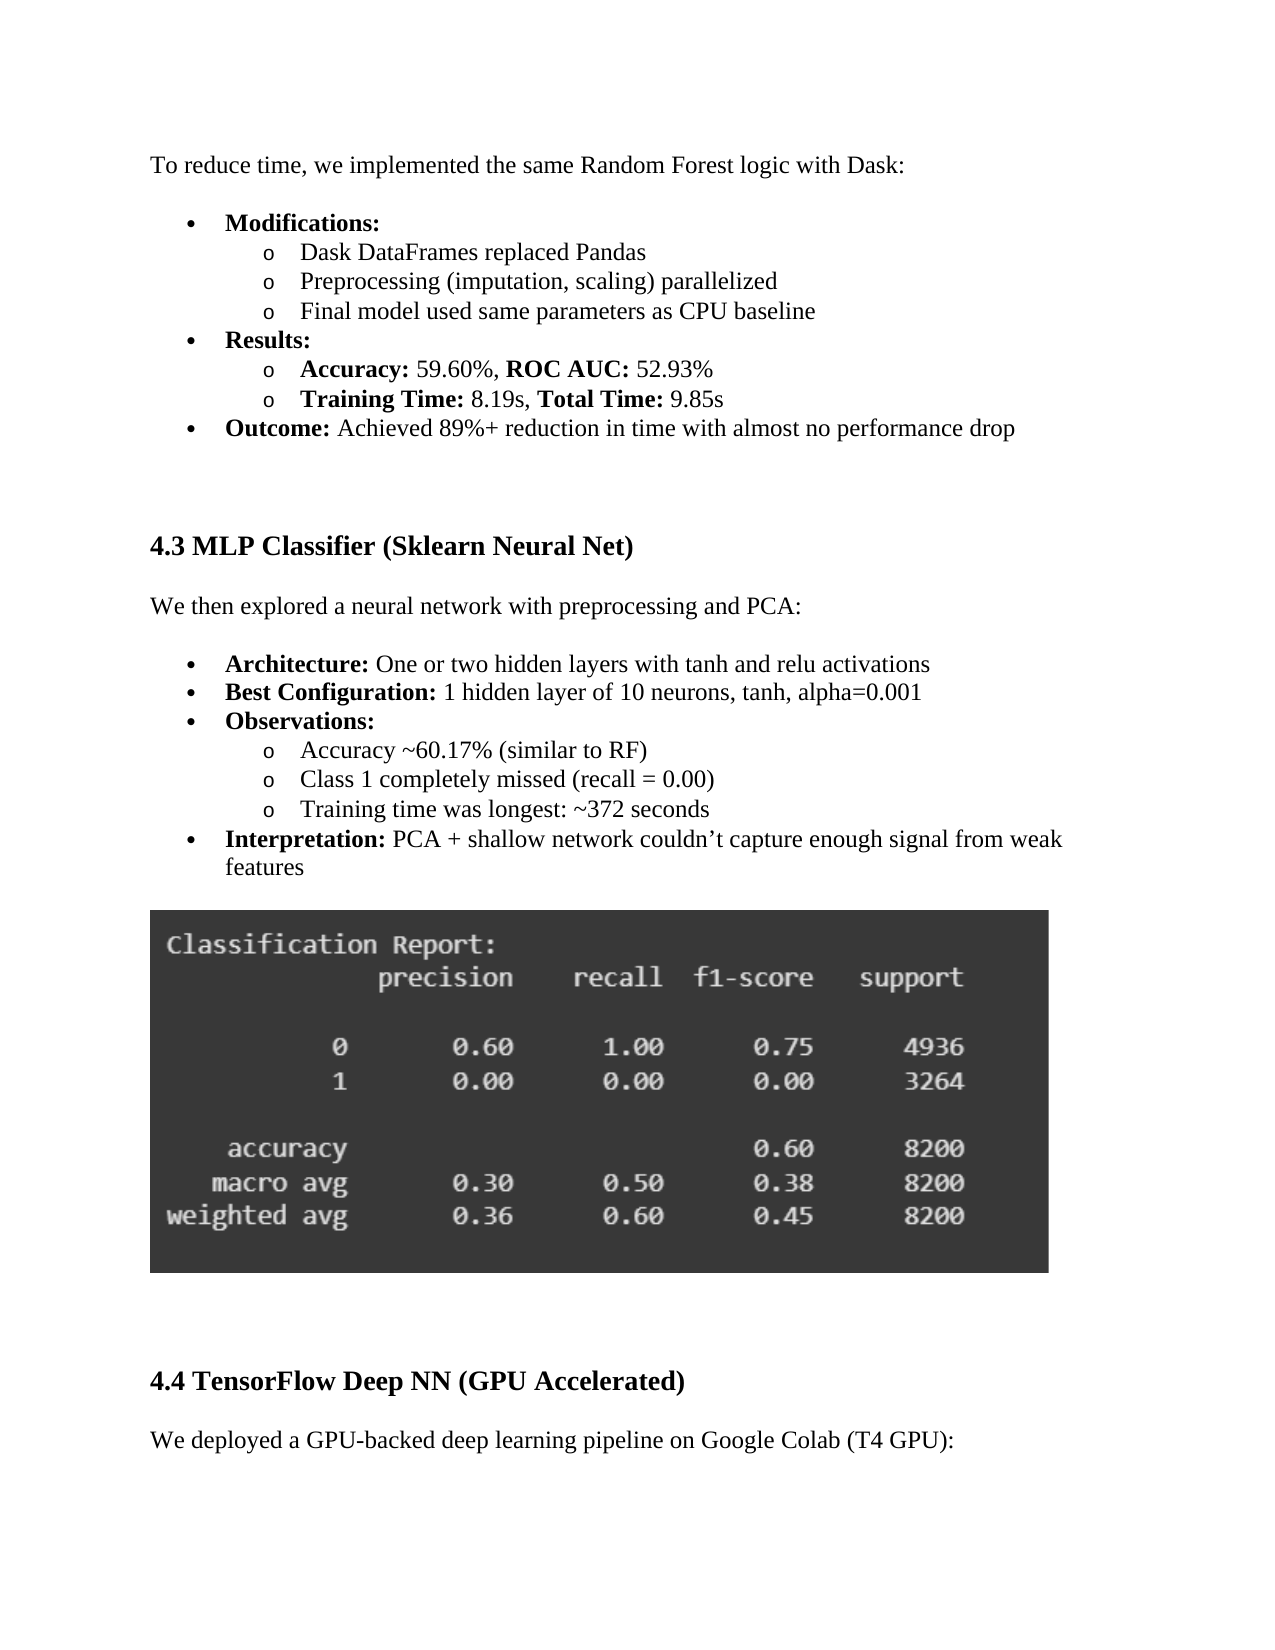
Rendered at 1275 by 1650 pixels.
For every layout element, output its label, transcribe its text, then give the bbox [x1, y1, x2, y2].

list Final model used same parameters as CPU baseline [262, 296, 1125, 325]
list Accuracy ~60.17% (similar to RF) [262, 735, 1125, 764]
list Results: [187, 325, 1125, 354]
text We then explored a neural network with preprocessing and PCA: [150, 591, 1125, 619]
list Class 1 completely missed (recall = 0.00) [262, 764, 1125, 794]
list Training Time: 8.19s, Total Time: 9.85s [262, 384, 1125, 413]
list Preprocessing (imputation, scaling) parallelized [262, 266, 1125, 296]
list Architecture: One or two hidden layers with tanh and relu activations [187, 649, 1125, 677]
text 4.3 MLP Classifier (Sklearn Neural Net) [150, 529, 1125, 562]
list Observations: [187, 706, 1125, 735]
text We deployed a GPU-backed deep learning pipeline on Google Colab (T4 GPU): [150, 1425, 1125, 1454]
list Outcome: Achieved 89%+ reduction in time with almost no performance drop [187, 413, 1125, 442]
picture [150, 910, 1049, 1273]
text 4.4 TensorFlow Deep NN (GPU Accelerated) [150, 1363, 1125, 1396]
list Modifications: [187, 208, 1125, 237]
list Accuracy: 59.60%, ROC AUC: 52.93% [262, 354, 1125, 384]
list Training time was longest: ~372 seconds [262, 794, 1125, 824]
list Best Configuration: 1 hidden layer of 10 neurons, tanh, alpha=0.001 [187, 677, 1125, 706]
list Interpretation: PCA + shallow network couldn’t capture enough signal from weak features [187, 824, 1125, 881]
list Dask DataFrames replaced Pandas [262, 237, 1125, 266]
text To reduce time, we implemented the same Random Forest logic with Dask: [150, 150, 1125, 179]
